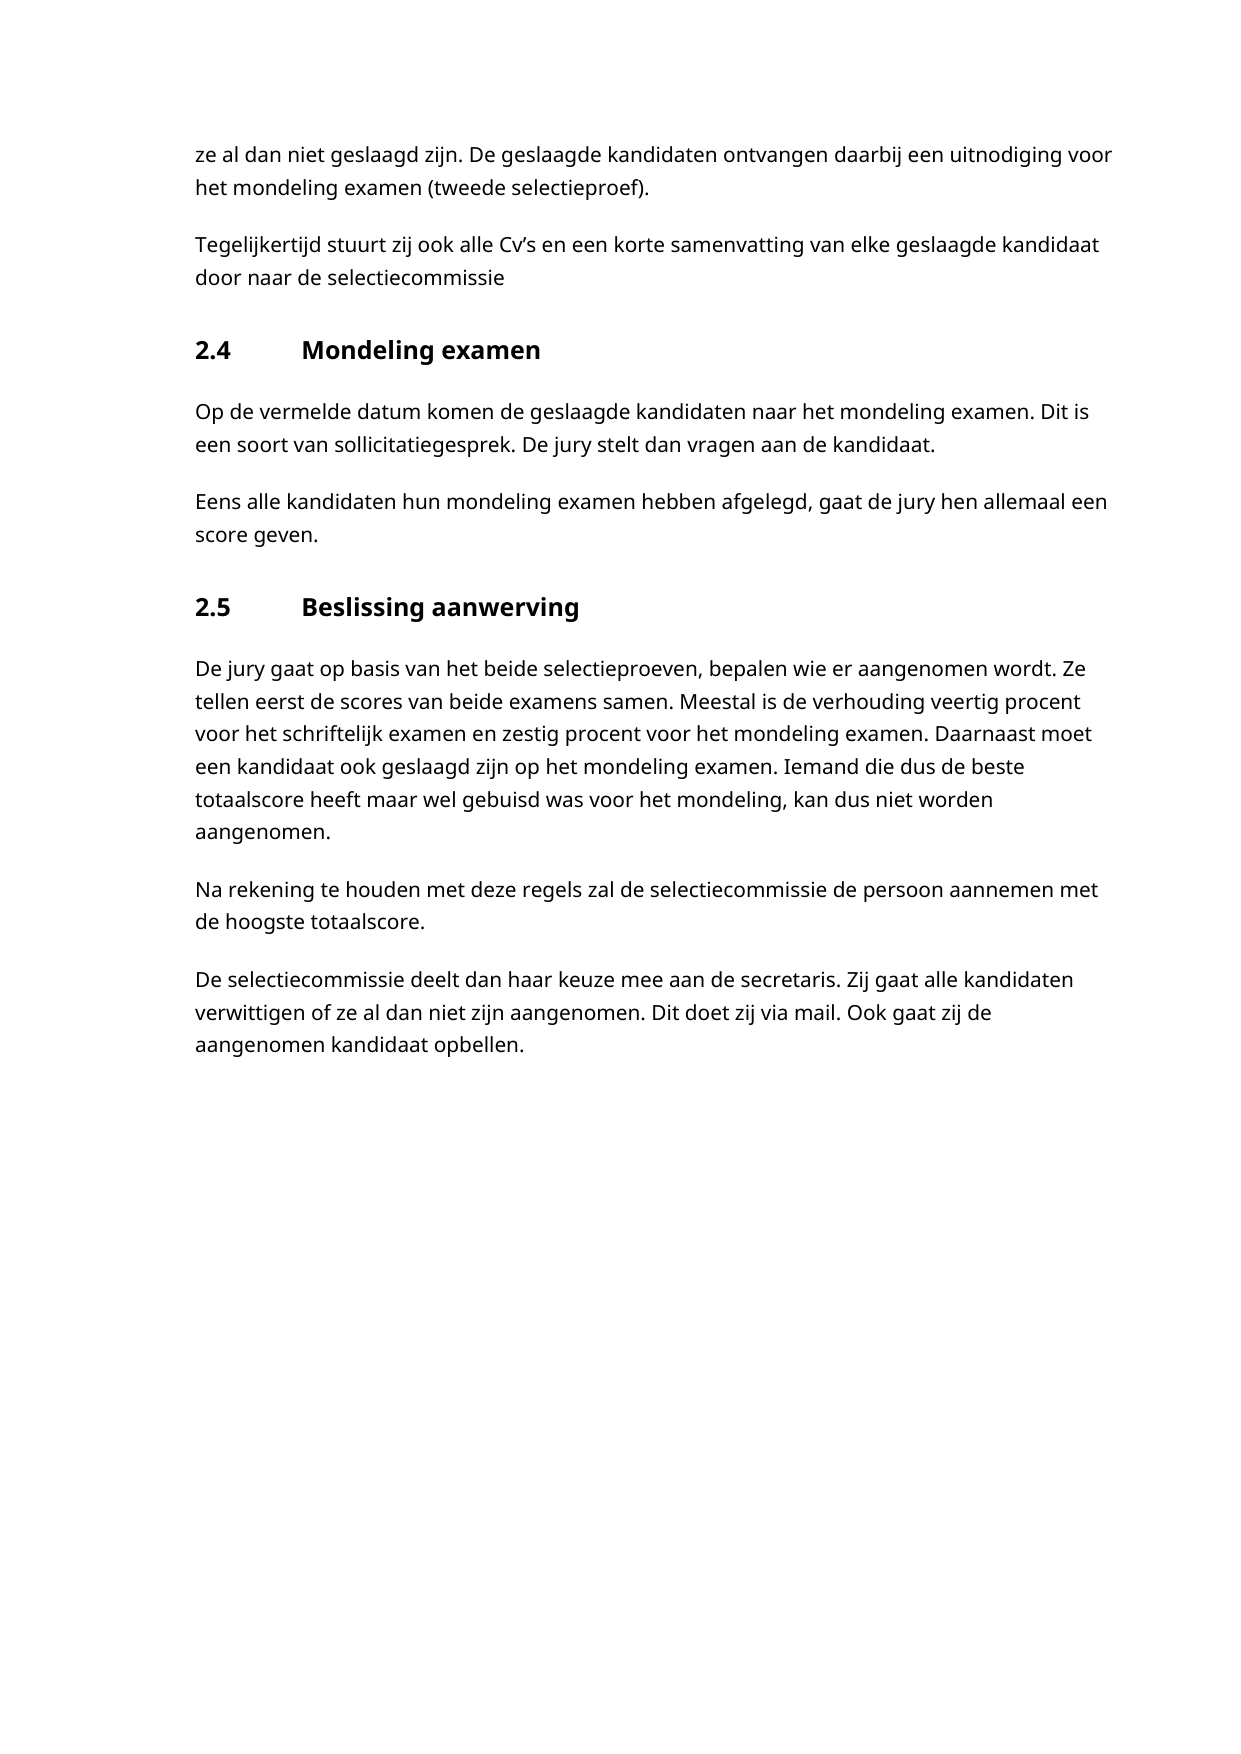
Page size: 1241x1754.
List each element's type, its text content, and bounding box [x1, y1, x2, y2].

text Na rekening te houden met deze regels zal de selectiecommissie de persoon aannemen met de hoogste totaalscore. [195, 875, 1122, 936]
text De selectiecommissie deelt dan haar keuze mee aan de secretaris. Zij gaat alle kandidaten verwittigen of ze al dan niet zijn aangenomen. Dit doet zij via mail. Ook gaat zij de aangenomen kandidaat opbellen. [195, 965, 1122, 1059]
text Op de vermelde datum komen de geslaagde kandidaten naar het mondeling examen. Dit is een soort van sollicitatiegesprek. De jury stelt dan vragen aan de kandidaat. [195, 397, 1122, 458]
subtitle Mondeling examen [195, 333, 1122, 367]
text Eens alle kandidaten hun mondeling examen hebben afgelegd, gaat de jury hen allemaal een score geven. [195, 487, 1122, 548]
text De jury gaat op basis van het beide selectieproeven, bepalen wie er aangenomen wordt. Ze tellen eerst de scores van beide examens samen. Meestal is de verhouding veertig procent voor het schriftelijk examen en zestig procent voor het mondeling examen. Daarnaast moet een kandidaat ook geslaagd zijn op het mondeling examen. Iemand die dus de beste totaalscore heeft maar wel gebuisd was voor het mondeling, kan dus niet worden aangenomen. [195, 654, 1122, 846]
subtitle Beslissing aanwerving [195, 590, 1122, 624]
text Tegelijkertijd stuurt zij ook alle Cv’s en een korte samenvatting van elke geslaagde kandidaat door naar de selectiecommissie [195, 230, 1122, 291]
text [195, 140, 1122, 201]
